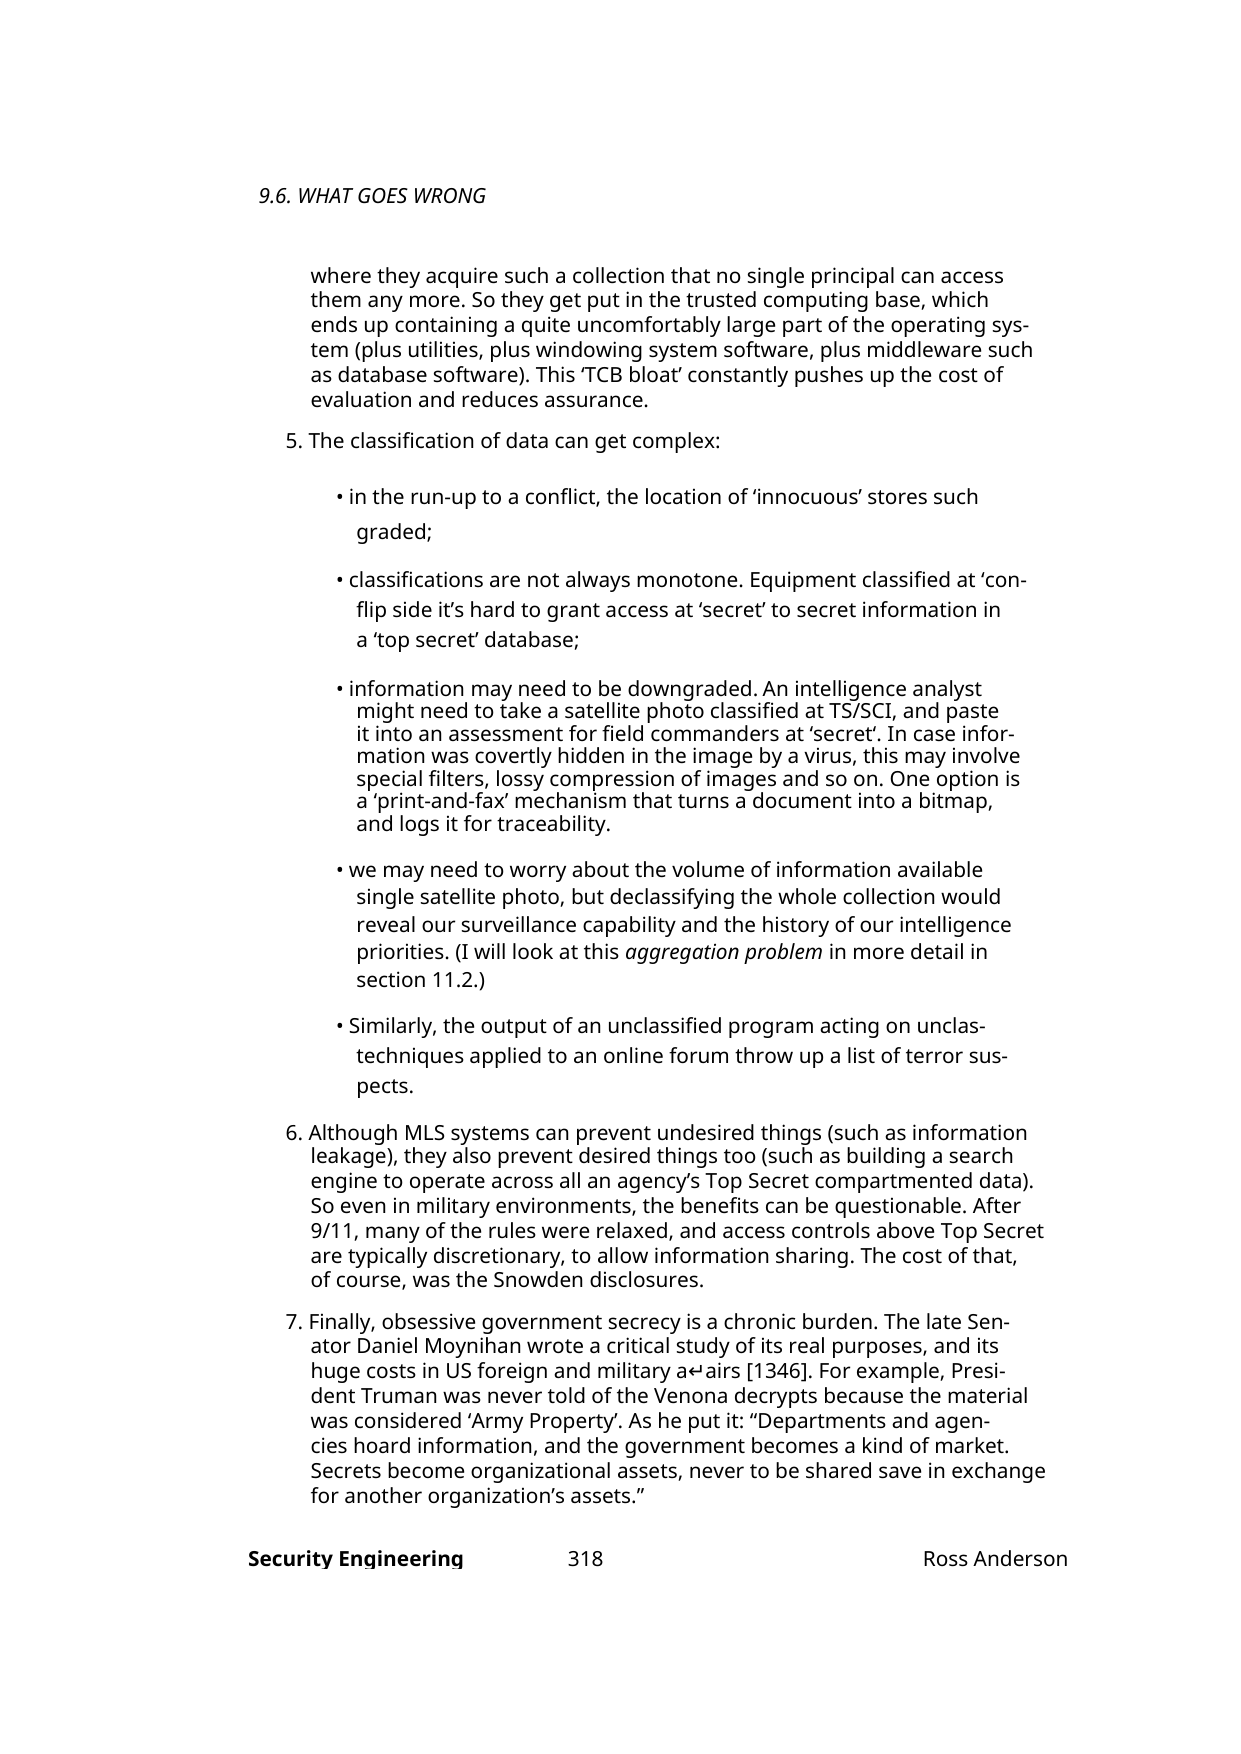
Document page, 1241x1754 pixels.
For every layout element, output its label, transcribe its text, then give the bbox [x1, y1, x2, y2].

text • in the run-up to a conﬂict, the location of ‘innocuous’ stores such graded; [150, 476, 1090, 547]
text 5. The classiﬁcation of data can get complex: [150, 432, 1090, 453]
text 6. Although MLS systems can prevent undesired things (such as information [150, 1123, 1090, 1144]
text • classiﬁcations are not always monotone. Equipment classiﬁed at ‘con- ﬂip side it’s hard to grant access at ‘secret’ to secret information in a ‘top secret’ database; [150, 564, 1090, 654]
text 7. Finally, obsessive government secrecy is a chronic burden. The late Sen- [150, 1313, 1090, 1333]
table_header Security Engineering [194, 1529, 507, 1568]
text 9.6. WHAT GOES WRONG [150, 187, 1090, 208]
text where they acquire such a collection that no single principal can access them any more. So they get put in the trusted computing base, which ends up containing a quite uncomfortably large part of the operating sys- tem (plus utilities, plus windowing system software, plus middleware such as database software). This ‘TCB bloat’ constantly pushes up the cost of evaluation and reduces assurance. [150, 263, 1090, 412]
text • we may need to worry about the volume of information available single satellite photo, but declassifying the whole collection would reveal our surveillance capability and the history of our intelligence priorities. (I will look at this aggregation problem in more detail in section 11.2.) [150, 855, 1090, 993]
text leakage), they also prevent desired things too (such as building a search engine to operate across all an agency’s Top Secret compartmented data). So even in military environments, the beneﬁts can be questionable. After 9/11, many of the rules were relaxed, and access controls above Top Secret are typically discretionary, to allow information sharing. The cost of that, of course, was the Snowden disclosures. [150, 1144, 1090, 1293]
table_header Ross Anderson [821, 1529, 1134, 1568]
text ator Daniel Moynihan wrote a critical study of its real purposes, and its huge costs in US foreign and military a↵airs [1346]. For example, Presi- dent Truman was never told of the Venona decrypts because the material was considered ‘Army Property’. As he put it: “Departments and agen- cies hoard information, and the government becomes a kind of market. Secrets become organizational assets, never to be shared save in exchange for another organization’s assets.” [150, 1333, 1090, 1508]
text • information may need to be downgraded. An intelligence analyst might need to take a satellite photo classiﬁed at TS/SCI, and paste it into an assessment for ﬁeld commanders at ‘secret‘. In case infor- mation was covertly hidden in the image by a virus, this may involve special ﬁlters, lossy compression of images and so on. One option is a ‘print-and-fax’ mechanism that turns a document into a bitmap, and logs it for traceability. [150, 678, 1090, 836]
text • Similarly, the output of an unclassiﬁed program acting on unclas- techniques applied to an online forum throw up a list of terror sus- pects. [150, 1010, 1090, 1100]
table_header 318 [507, 1529, 821, 1568]
